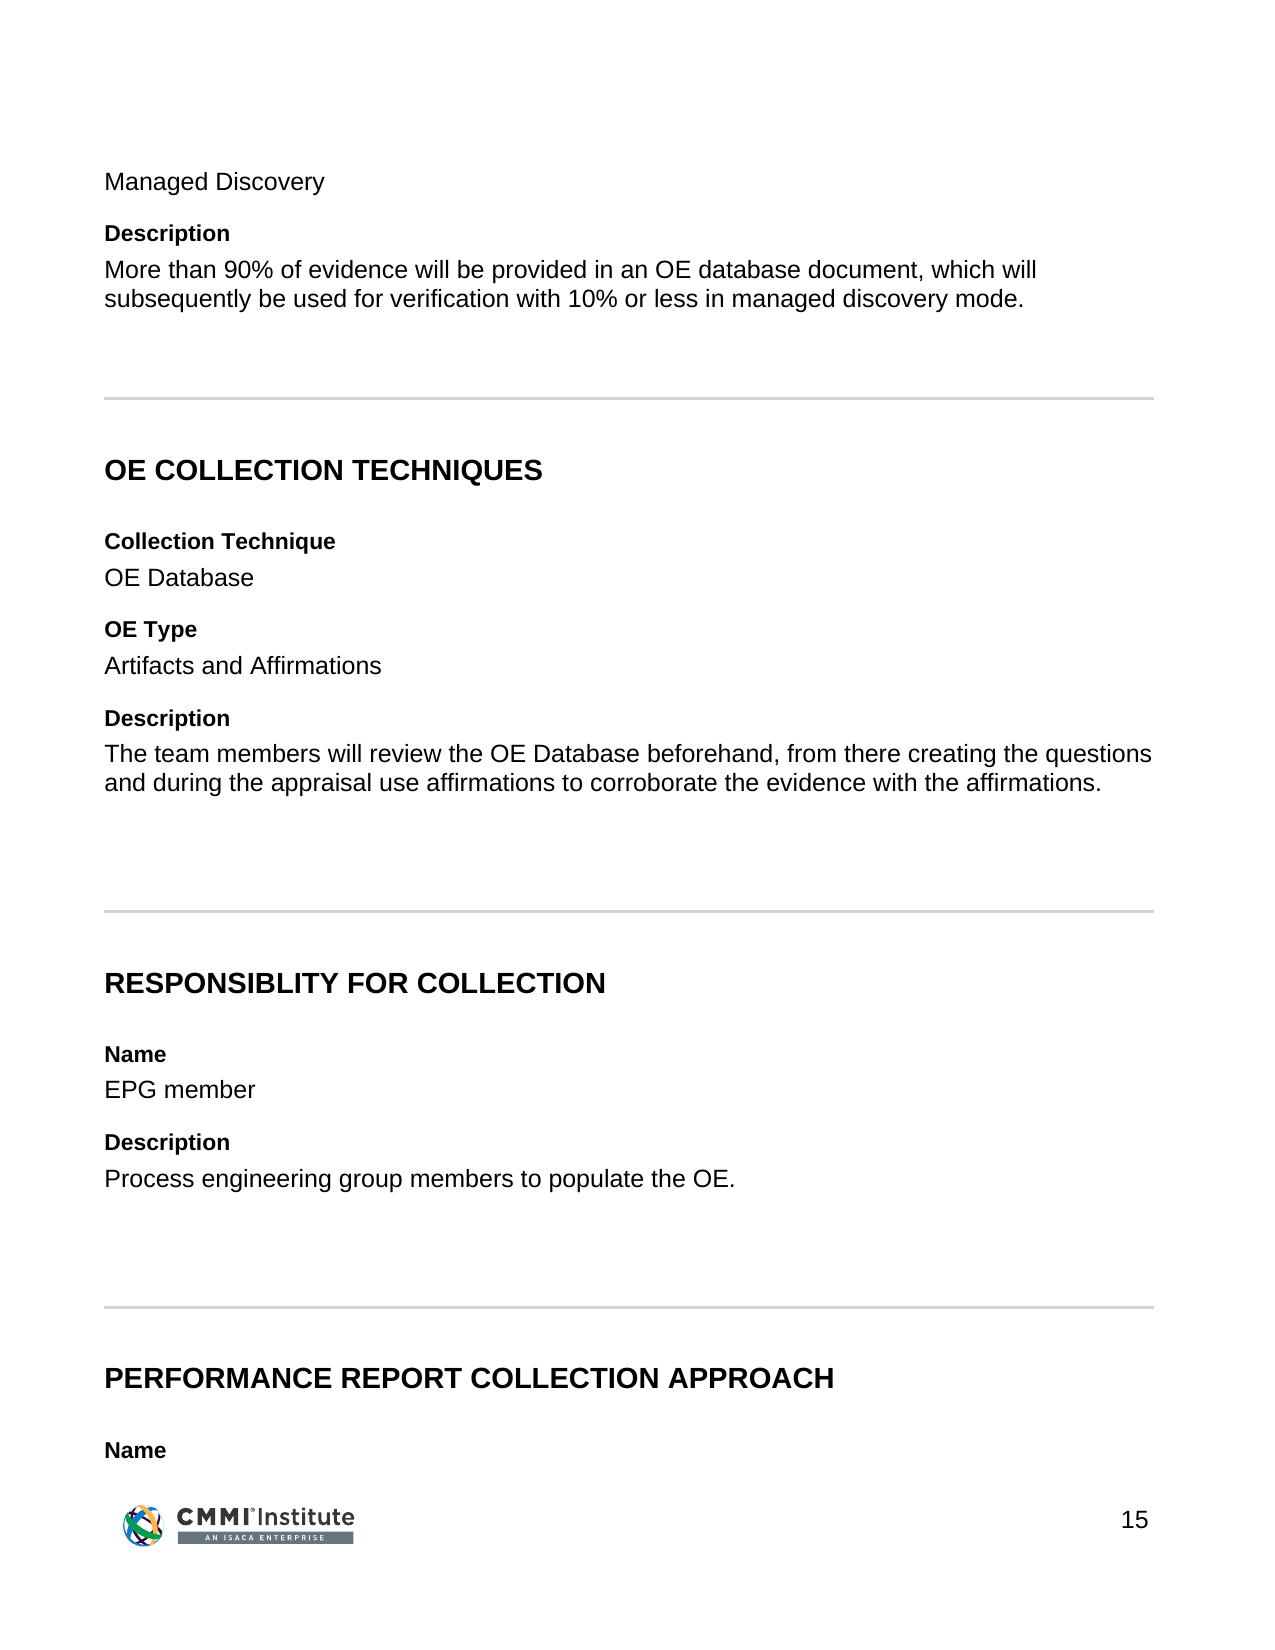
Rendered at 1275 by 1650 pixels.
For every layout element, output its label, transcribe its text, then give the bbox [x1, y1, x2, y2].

list Name [104, 1437, 1171, 1463]
list Description [104, 705, 1171, 731]
list Process engineering group members to populate the OE. [104, 1164, 1171, 1193]
list More than 90% of evidence will be provided in an OE database document, which will subsequently be used for verification with 10% or less in managed discovery mode. [104, 255, 1171, 313]
subtitle OE Collection Techniques [104, 453, 1171, 486]
list Description [104, 220, 1171, 247]
list Name [104, 1041, 1171, 1067]
list The team members will review the OE Database beforehand, from there creating the questions and during the appraisal use affirmations to corroborate the evidence with the affirmations. [104, 739, 1171, 797]
subtitle Responsiblity For Collection [104, 966, 1171, 999]
list OE Type [104, 616, 1171, 643]
subtitle Performance Report Collection Approach [104, 1361, 1171, 1395]
list OE Database [104, 562, 1171, 591]
list Description [104, 1129, 1171, 1156]
list Managed Discovery [104, 167, 1171, 195]
list Artifacts and Affirmations [104, 651, 1171, 680]
list EPG member [104, 1076, 1171, 1104]
list Collection Technique [104, 528, 1171, 554]
